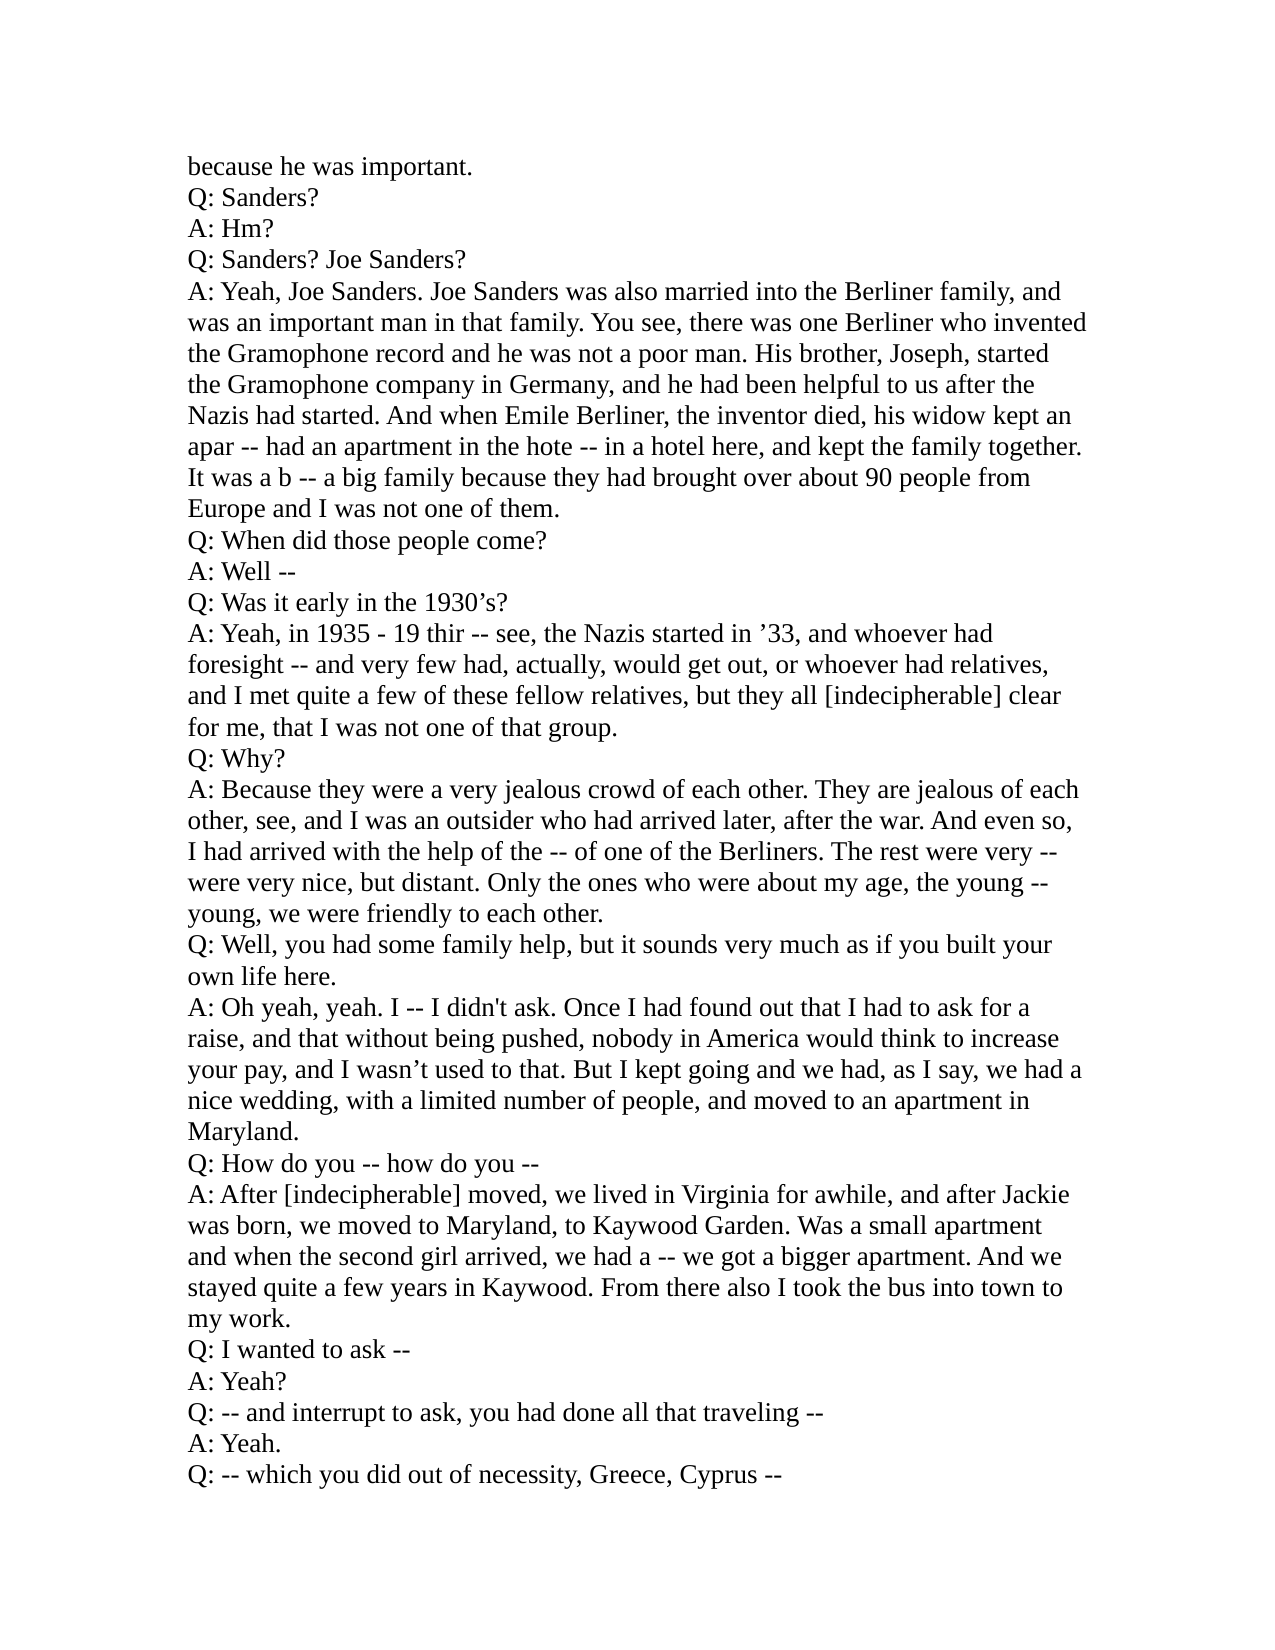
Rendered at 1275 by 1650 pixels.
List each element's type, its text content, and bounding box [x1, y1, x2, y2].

text Q: When did those people come? [187, 555, 1087, 586]
text Q: Well, you had some family help, but it sounds very much as if you built your own life here. [187, 960, 1087, 1022]
text A: Yeah, Joe Sanders. Joe Sanders was also married into the Berliner family, and was an important man in that family. You see, there was one Berliner who invented the Gramophone record and he was not a poor man. His brother, Joseph, started the Gramophone company in Germany, and he had been helpful to us after the Nazis had started. And when Emile Berliner, the inventor died, his widow kept an apar -- had an apartment in the hote -- in a hotel here, and kept the family together. It was a b -- a big family because they had brought over about 90 people from Europe and I was not one of them. [187, 306, 1087, 555]
text Q: Sanders? [187, 212, 1087, 243]
text Q: Was it early in the 1930’s? [187, 617, 1087, 648]
text Q: Why? [187, 773, 1087, 804]
text A: Yeah. [187, 1458, 1087, 1489]
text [187, 150, 1087, 212]
text A: Yeah? [187, 1396, 1087, 1427]
text Q: How do you -- how do you -- [187, 1178, 1087, 1209]
text A: Oh yeah, yeah. I -- I didn't ask. Once I had found out that I had to ask for a raise, and that without being pushed, nobody in America would think to increase your pay, and I wasn’t used to that. But I kept going and we had, as I say, we had a nice wedding, with a limited number of people, and moved to an apartment in Maryland. [187, 1022, 1087, 1178]
text A: Well -- [187, 586, 1087, 617]
text Q: I wanted to ask -- [187, 1365, 1087, 1396]
text A: After [indecipherable] moved, we lived in Virginia for awhile, and after Jackie was born, we moved to Maryland, to Kaywood Garden. Was a small apartment and when the second girl arrived, we had a -- we got a bigger apartment. And we stayed quite a few years in Kaywood. From there also I took the bus into town to my work. [187, 1209, 1087, 1365]
text A: Yeah, in 1935 - 19 thir -- see, the Nazis started in ’33, and whoever had foresight -- and very few had, actually, would get out, or whoever had relatives, and I met quite a few of these fellow relatives, but they all [indecipherable] clear for me, that I was not one of that group. [187, 648, 1087, 773]
text A: Hm? [187, 243, 1087, 274]
text Q: -- and interrupt to ask, you had done all that traveling -- [187, 1427, 1087, 1458]
text Q: Sanders? Joe Sanders? [187, 274, 1087, 306]
text A: Because they were a very jealous crowd of each other. They are jealous of each other, see, and I was an outsider who had arrived later, after the war. And even so, I had arrived with the help of the -- of one of the Berliners. The rest were very -- were very nice, but distant. Only the ones who were about my age, the young -- young, we were friendly to each other. [187, 804, 1087, 960]
